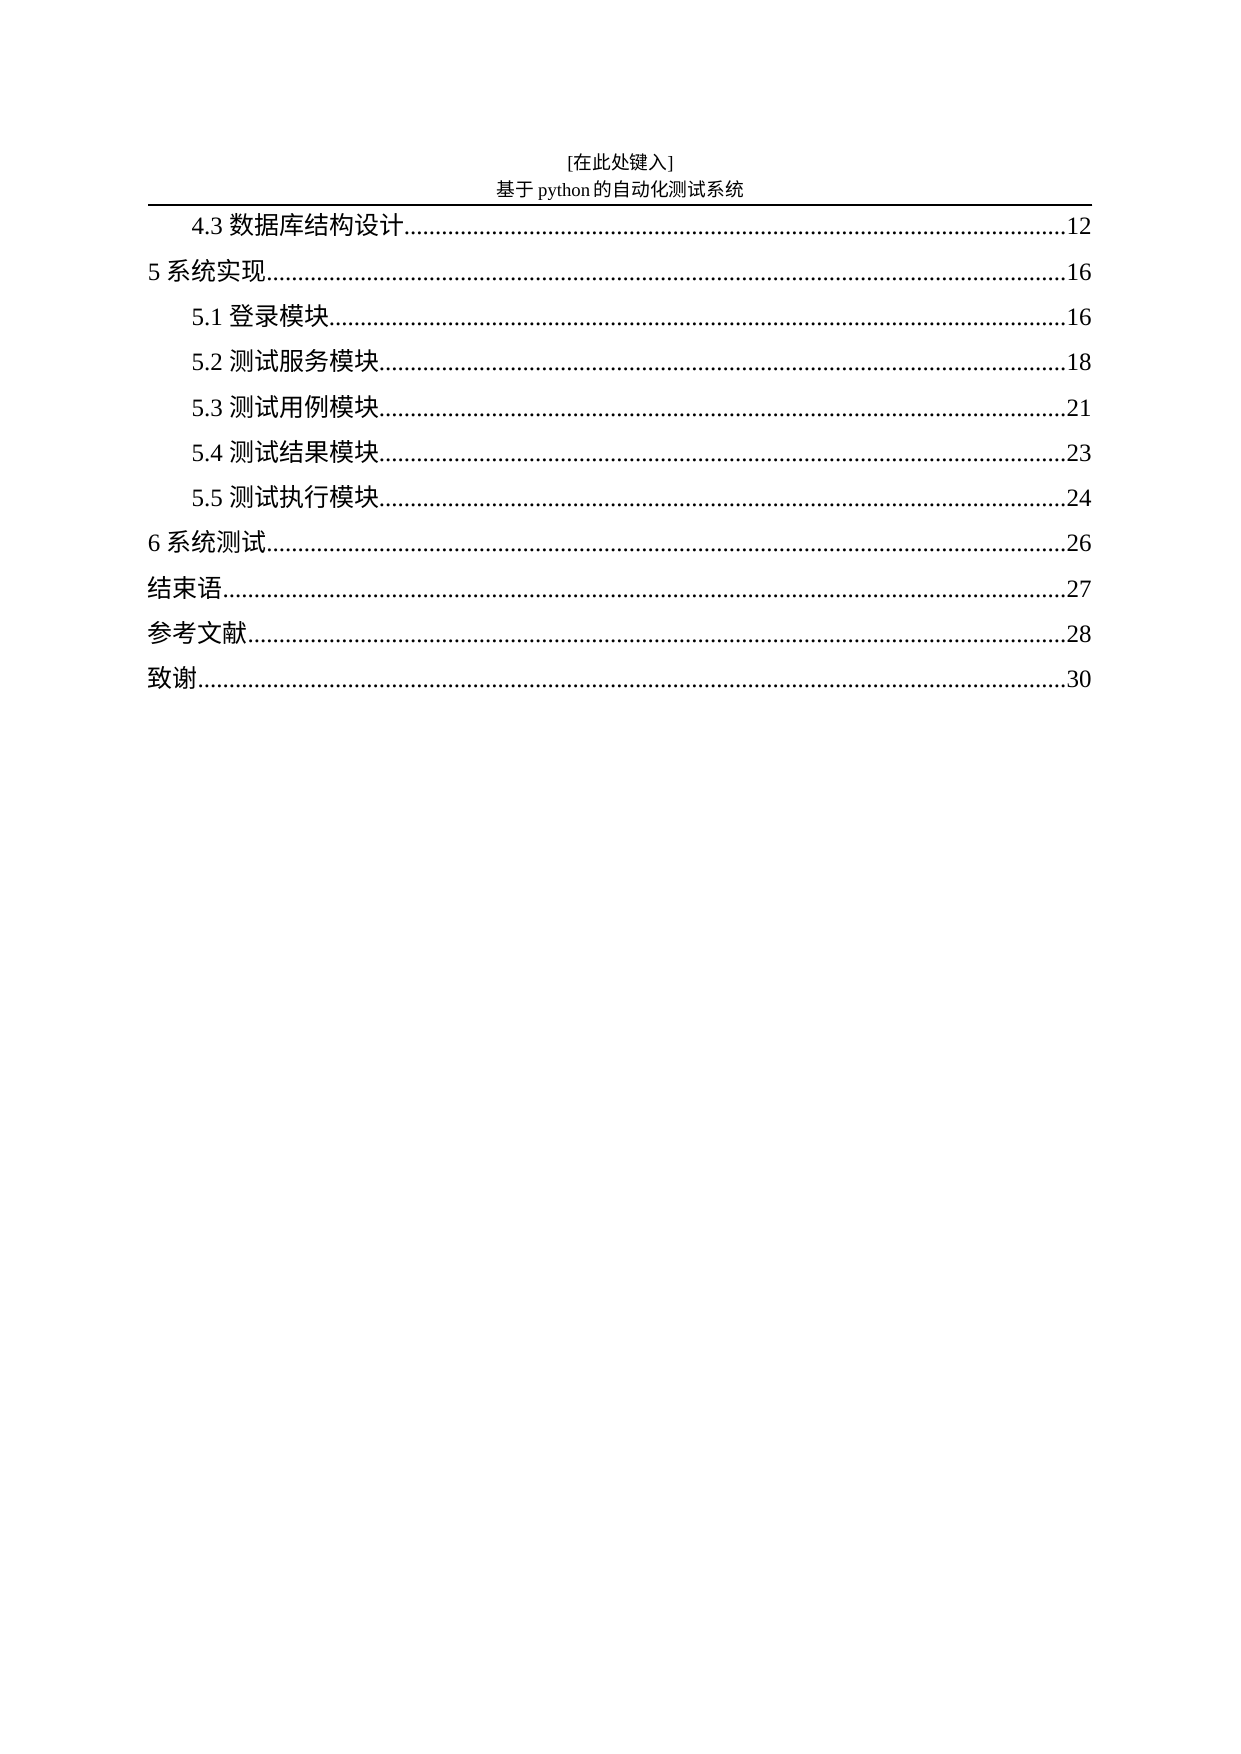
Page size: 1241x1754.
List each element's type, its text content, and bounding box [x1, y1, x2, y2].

text 5.5 测试执行模块 24 [191, 478, 1092, 514]
text 参考文献 28 [148, 613, 1092, 650]
text 结束语 27 [148, 568, 1092, 604]
text 5.2 测试服务模块 18 [191, 342, 1092, 378]
text 致谢 30 [148, 659, 1092, 695]
text 6 系统测试 26 [148, 523, 1092, 559]
text 4.3 数据库结构设计 12 [191, 206, 1092, 242]
text 5.4 测试结果模块 23 [191, 432, 1092, 468]
text 5.3 测试用例模块 21 [191, 387, 1092, 423]
text 5 系统实现 16 [148, 251, 1092, 287]
text 5.1 登录模块 16 [191, 296, 1092, 333]
